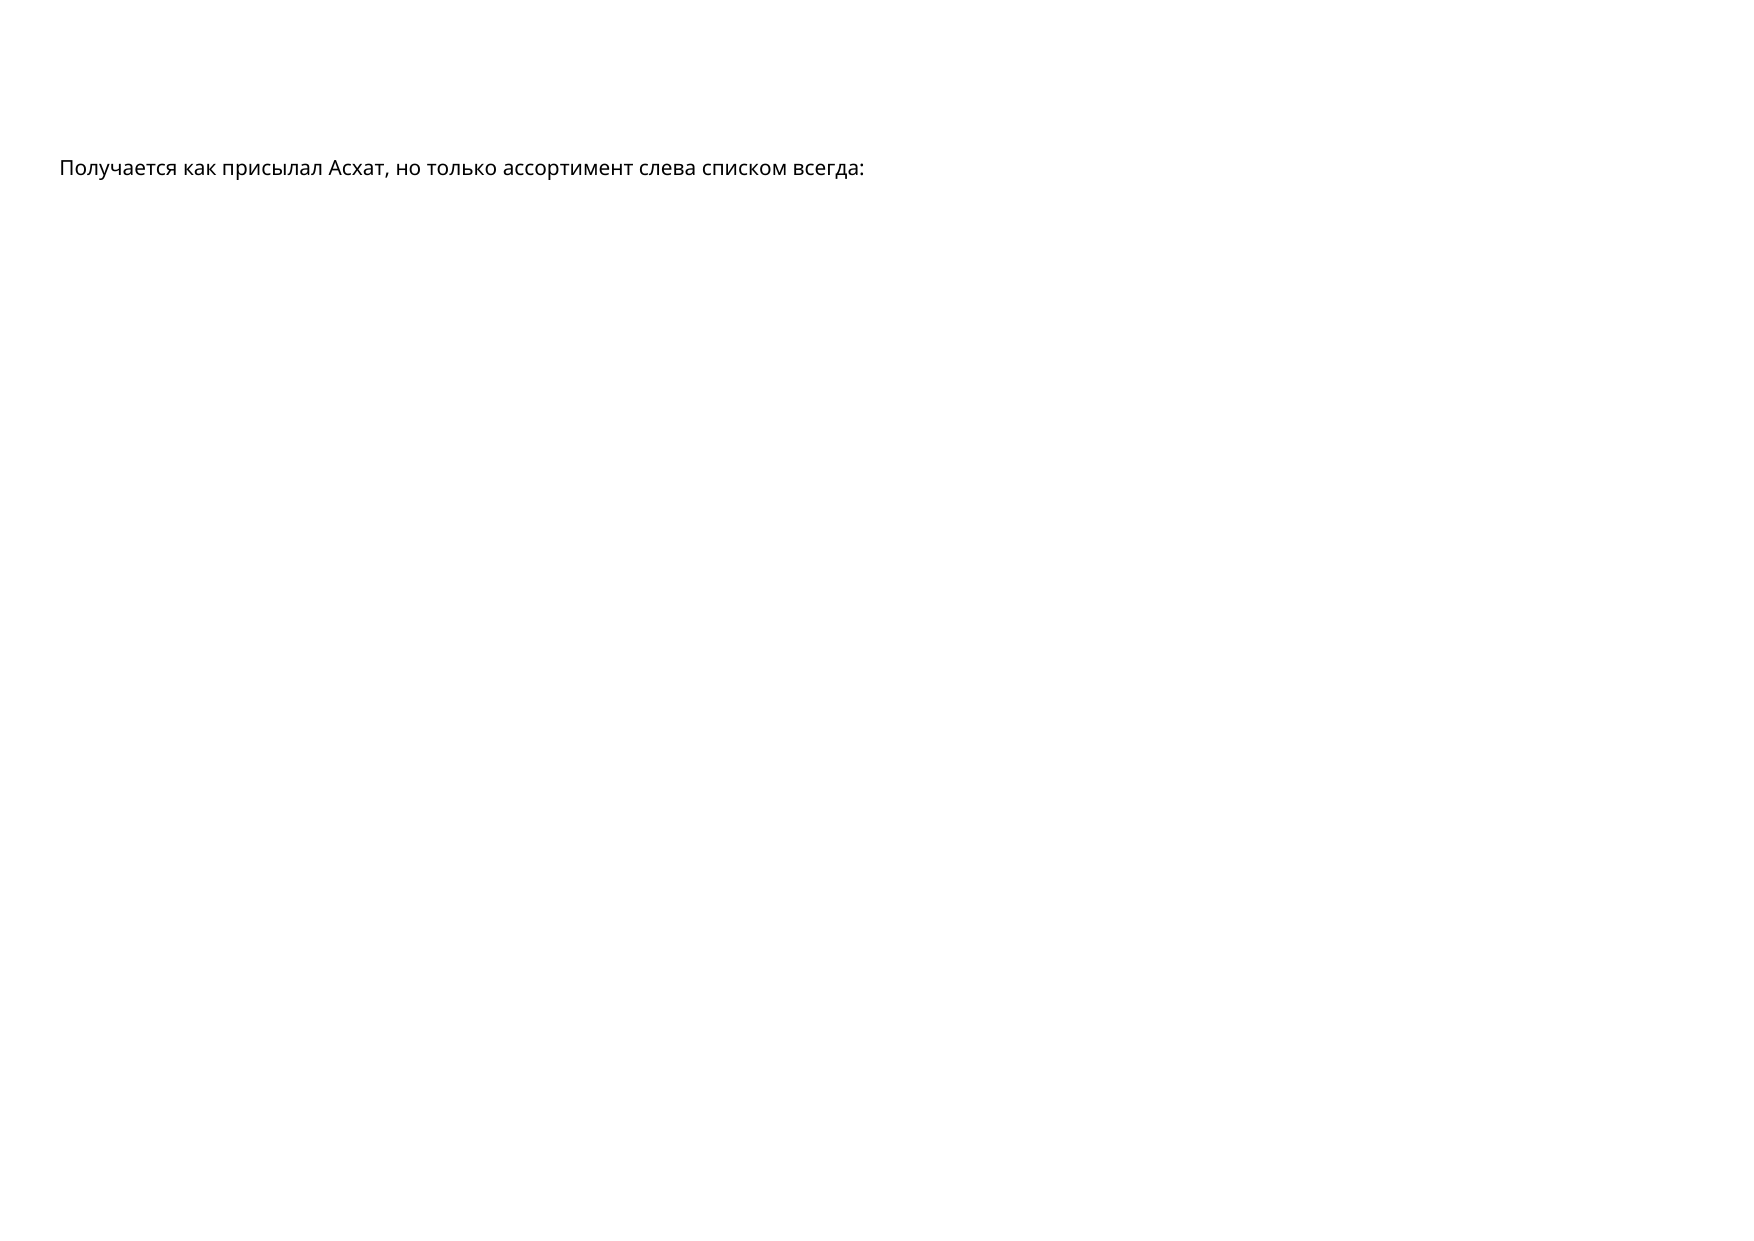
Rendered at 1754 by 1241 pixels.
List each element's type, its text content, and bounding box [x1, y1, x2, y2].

text Получается как присылал Асхат, но только ассортимент слева списком всегда: [59, 153, 1695, 182]
